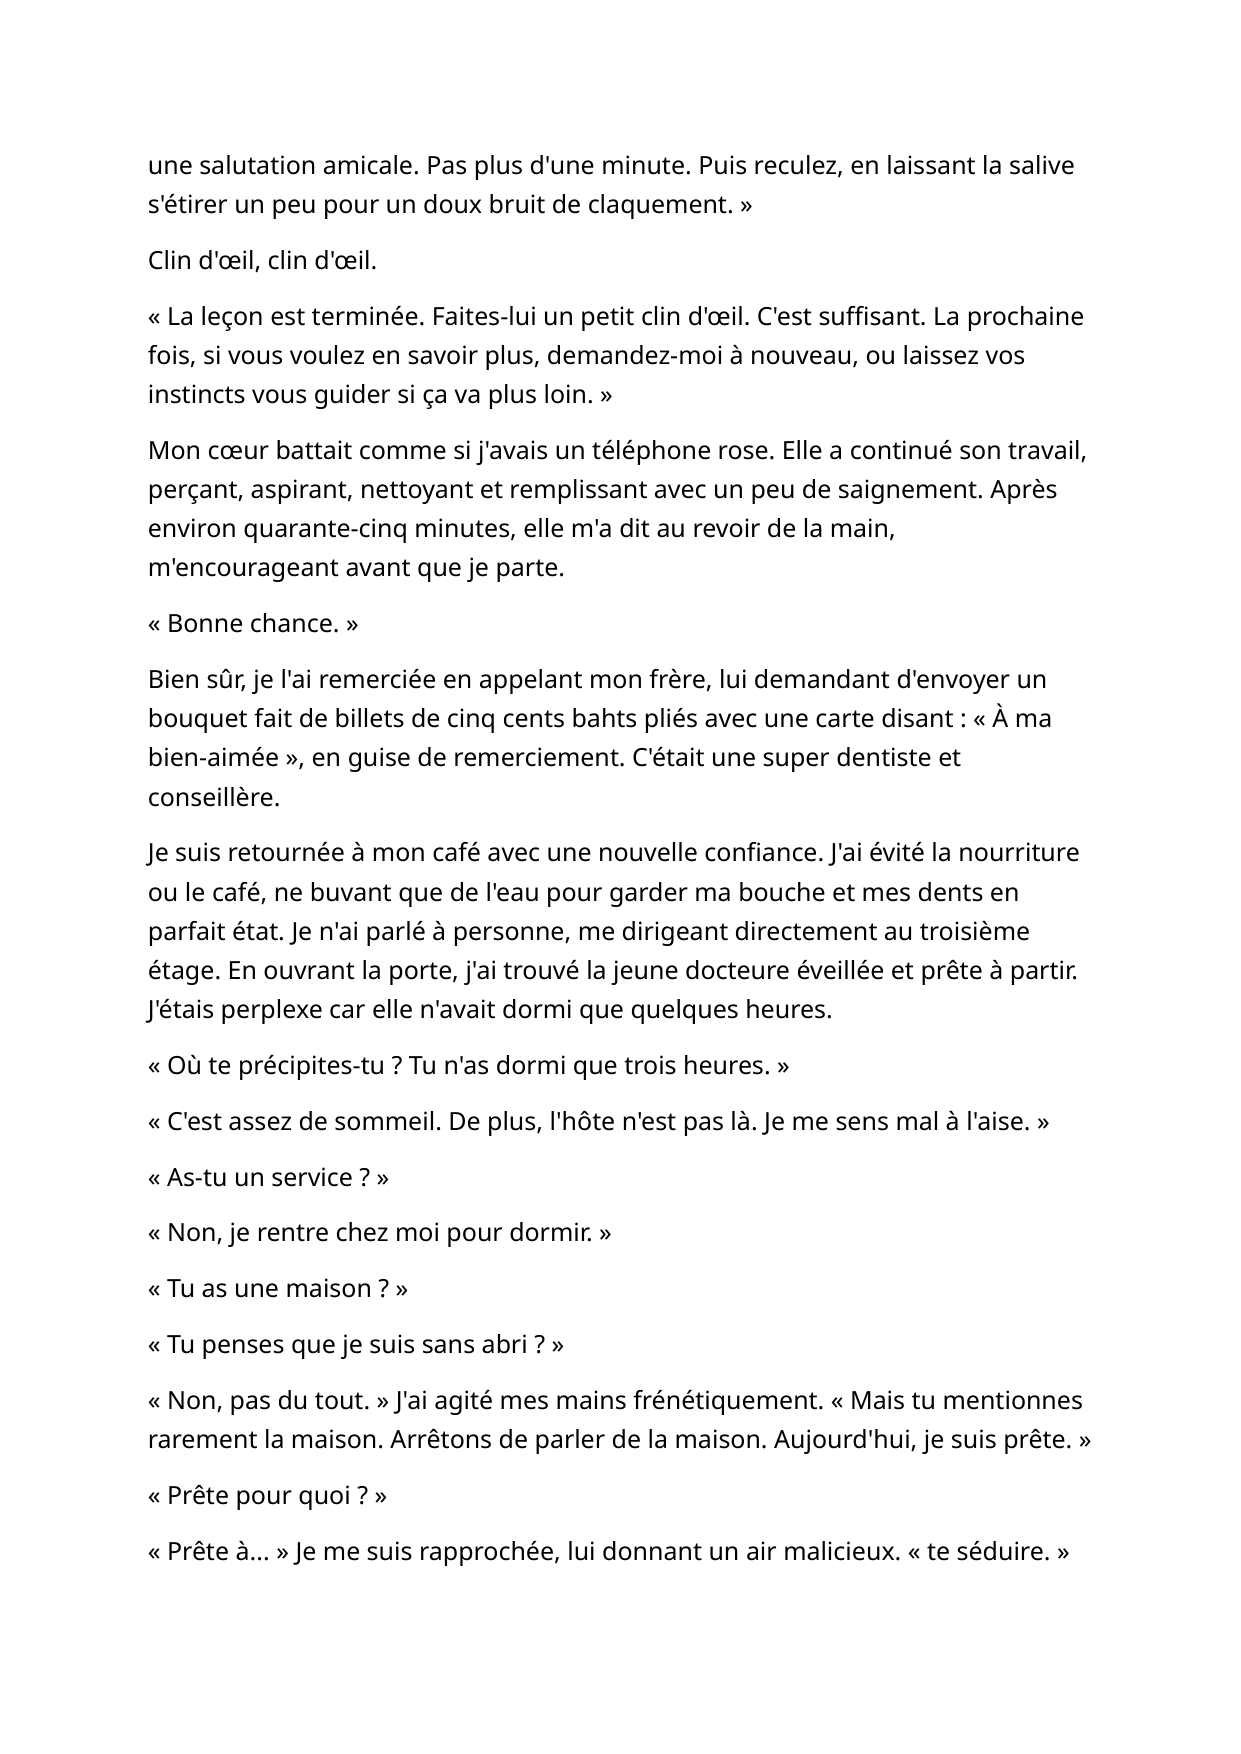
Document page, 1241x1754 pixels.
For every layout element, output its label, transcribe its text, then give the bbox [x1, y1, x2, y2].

text Je suis retournée à mon café avec une nouvelle confiance. J'ai évité la nourriture ou le café, ne buvant que de l'eau pour garder ma bouche et mes dents en parfait état. Je n'ai parlé à personne, me dirigeant directement au troisième étage. En ouvrant la porte, j'ai trouvé la jeune docteure éveillée et prête à partir. J'étais perplexe car elle n'avait dormi que quelques heures. [148, 835, 1093, 1026]
text « Non, je rentre chez moi pour dormir. » [148, 1215, 1093, 1249]
text Clin d'œil, clin d'œil. [148, 243, 1093, 277]
text « As-tu un service ? » [148, 1159, 1093, 1193]
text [148, 148, 1093, 221]
text « Où te précipites-tu ? Tu n'as dormi que trois heures. » [148, 1048, 1093, 1082]
text « Prête à... » Je me suis rapprochée, lui donnant un air malicieux. « te séduire. » [148, 1533, 1093, 1567]
text « Non, pas du tout. » J'ai agité mes mains frénétiquement. « Mais tu mentionnes rarement la maison. Arrêtons de parler de la maison. Aujourd'hui, je suis prête. » [148, 1383, 1093, 1456]
text « Tu as une maison ? » [148, 1271, 1093, 1305]
text Bien sûr, je l'ai remerciée en appelant mon frère, lui demandant d'envoyer un bouquet fait de billets de cinq cents bahts pliés avec une carte disant : « À ma bien-aimée », en guise de remerciement. C'était une super dentiste et conseillère. [148, 662, 1093, 813]
text Mon cœur battait comme si j'avais un téléphone rose. Elle a continué son travail, perçant, aspirant, nettoyant et remplissant avec un peu de saignement. Après environ quarante-cinq minutes, elle m'a dit au revoir de la main, m'encourageant avant que je parte. [148, 433, 1093, 584]
text « C'est assez de sommeil. De plus, l'hôte n'est pas là. Je me sens mal à l'aise. » [148, 1103, 1093, 1137]
text « Prête pour quoi ? » [148, 1478, 1093, 1512]
text « La leçon est terminée. Faites-lui un petit clin d'œil. C'est suffisant. La prochaine fois, si vous voulez en savoir plus, demandez-moi à nouveau, ou laissez vos instincts vous guider si ça va plus loin. » [148, 298, 1093, 411]
text « Bonne chance. » [148, 606, 1093, 640]
text « Tu penses que je suis sans abri ? » [148, 1327, 1093, 1361]
